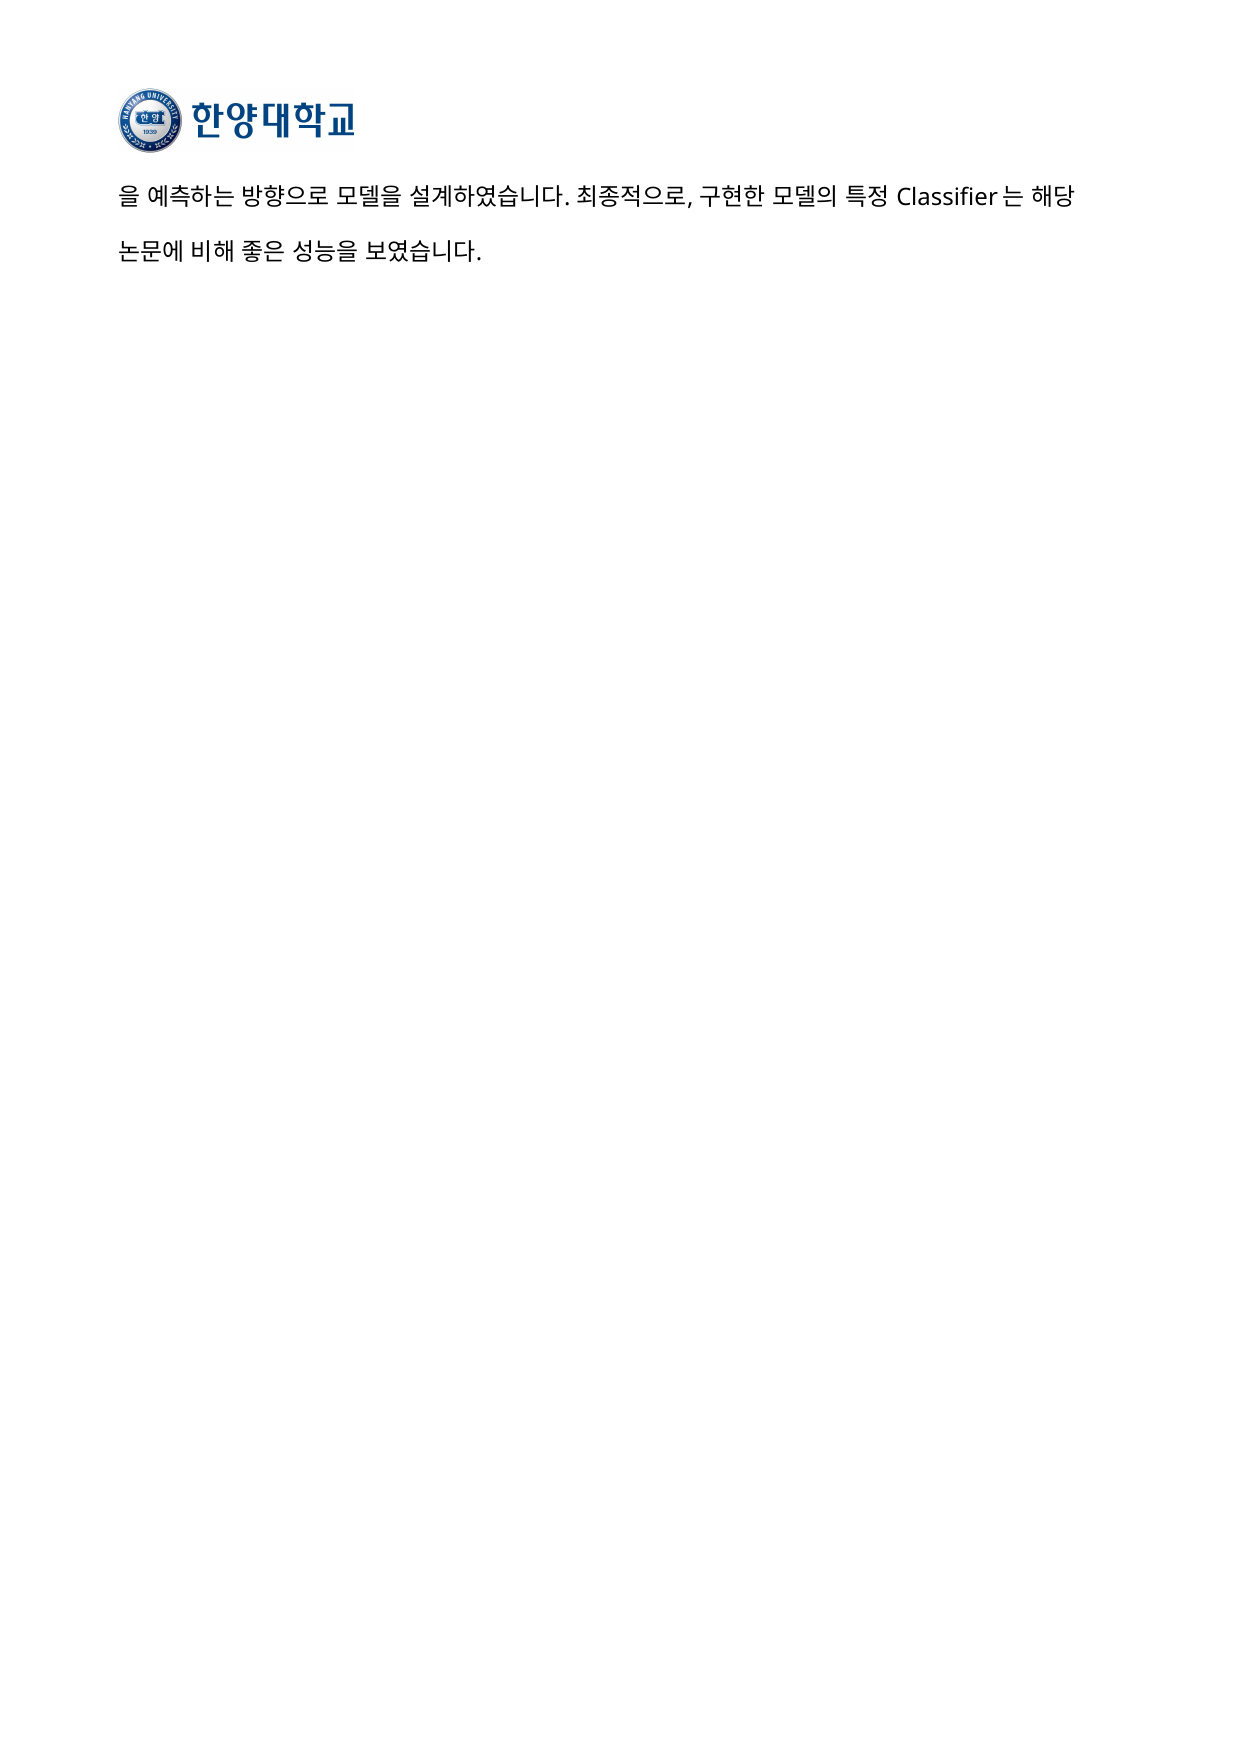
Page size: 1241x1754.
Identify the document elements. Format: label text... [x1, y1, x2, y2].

picture [118, 88, 354, 153]
